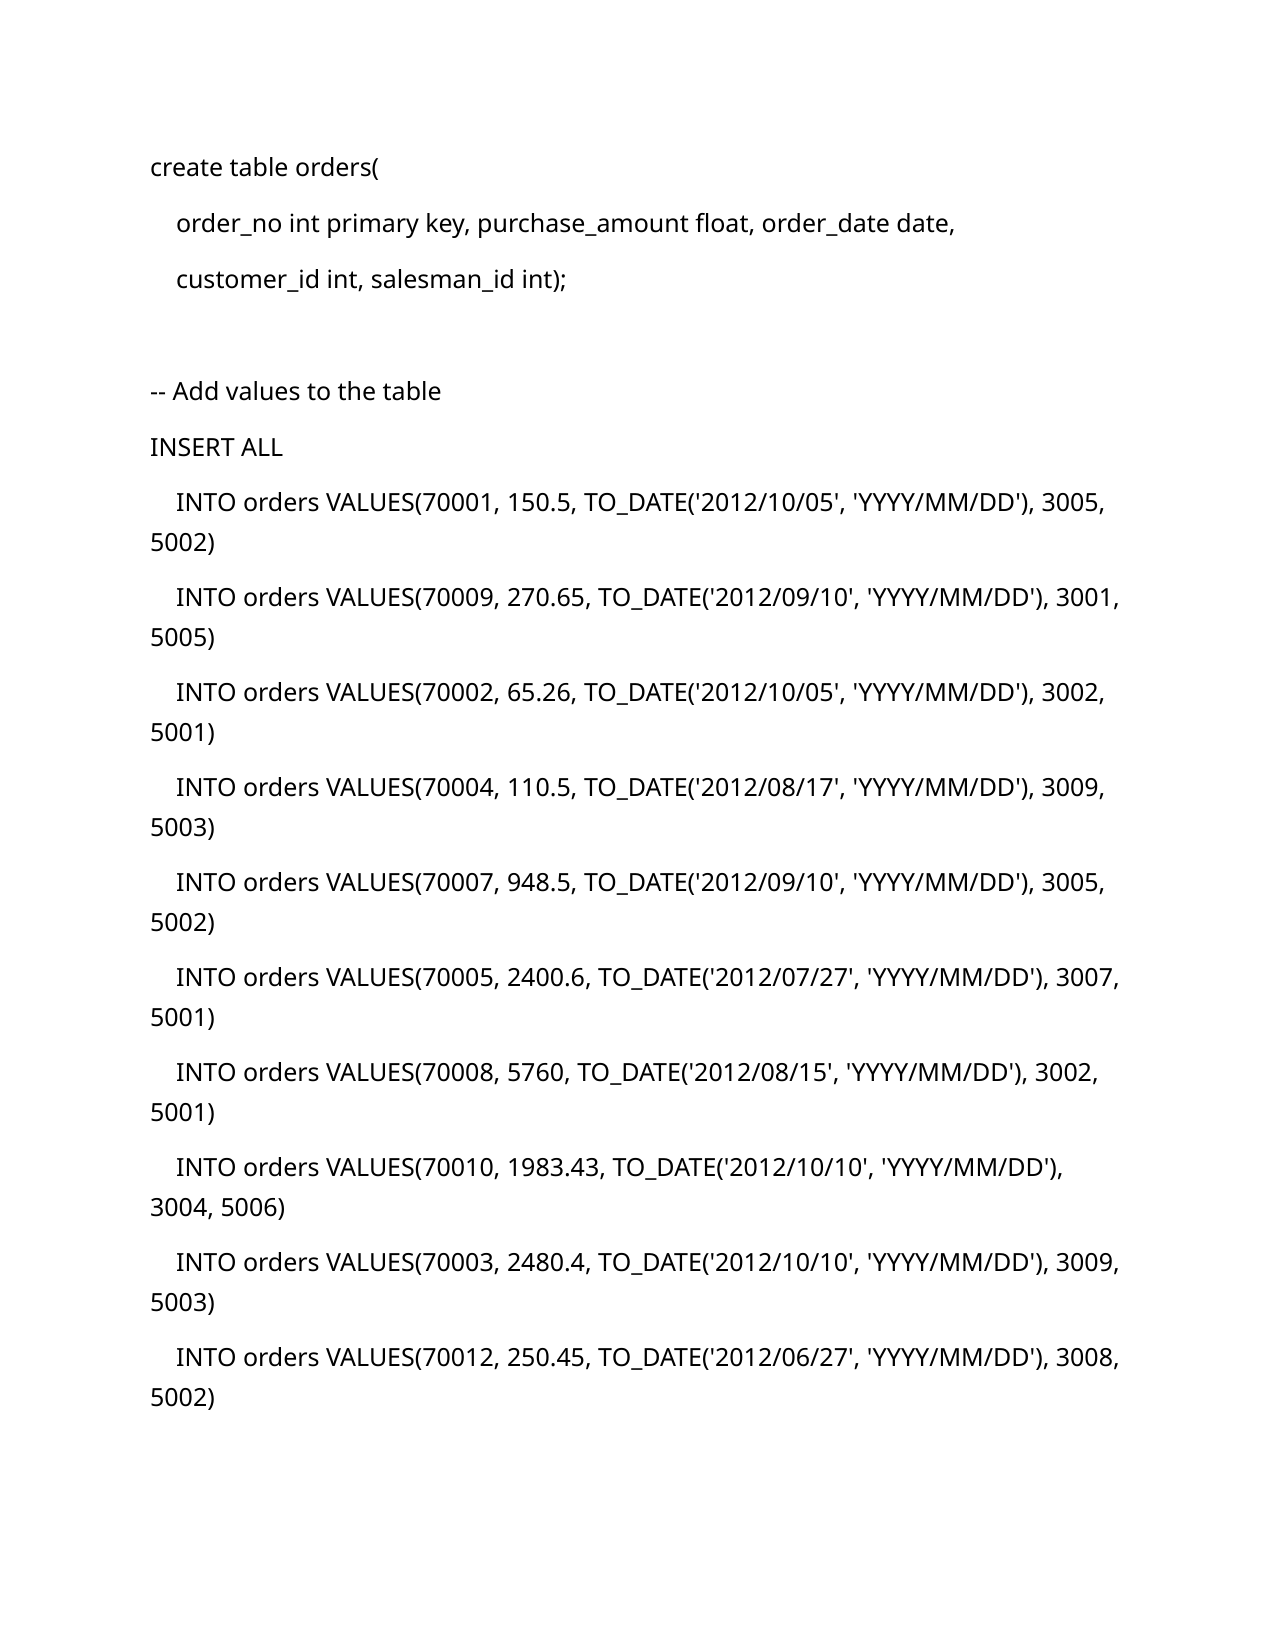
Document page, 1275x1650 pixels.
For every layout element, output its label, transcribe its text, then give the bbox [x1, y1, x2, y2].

text INTO orders VALUES(70007, 948.5, TO_DATE('2012/09/10', 'YYYY/MM/DD'), 3005, 5002) [150, 865, 1125, 938]
text create table orders( [150, 150, 1125, 184]
text INTO orders VALUES(70010, 1983.43, TO_DATE('2012/10/10', 'YYYY/MM/DD'), 3004, 5006) [150, 1150, 1125, 1223]
text INTO orders VALUES(70009, 270.65, TO_DATE('2012/09/10', 'YYYY/MM/DD'), 3001, 5005) [150, 580, 1125, 653]
text -- Add values to the table [150, 373, 1125, 407]
text INSERT ALL [150, 429, 1125, 463]
text INTO orders VALUES(70001, 150.5, TO_DATE('2012/10/05', 'YYYY/MM/DD'), 3005, 5002) [150, 485, 1125, 558]
text INTO orders VALUES(70004, 110.5, TO_DATE('2012/08/17', 'YYYY/MM/DD'), 3009, 5003) [150, 770, 1125, 843]
text INTO orders VALUES(70003, 2480.4, TO_DATE('2012/10/10', 'YYYY/MM/DD'), 3009, 5003) [150, 1245, 1125, 1318]
text INTO orders VALUES(70012, 250.45, TO_DATE('2012/06/27', 'YYYY/MM/DD'), 3008, 5002) [150, 1340, 1125, 1413]
text order_no int primary key, purchase_amount float, order_date date, [150, 206, 1125, 240]
text customer_id int, salesman_id int); [150, 262, 1125, 296]
text INTO orders VALUES(70002, 65.26, TO_DATE('2012/10/05', 'YYYY/MM/DD'), 3002, 5001) [150, 675, 1125, 748]
text INTO orders VALUES(70008, 5760, TO_DATE('2012/08/15', 'YYYY/MM/DD'), 3002, 5001) [150, 1055, 1125, 1128]
text INTO orders VALUES(70005, 2400.6, TO_DATE('2012/07/27', 'YYYY/MM/DD'), 3007, 5001) [150, 960, 1125, 1033]
